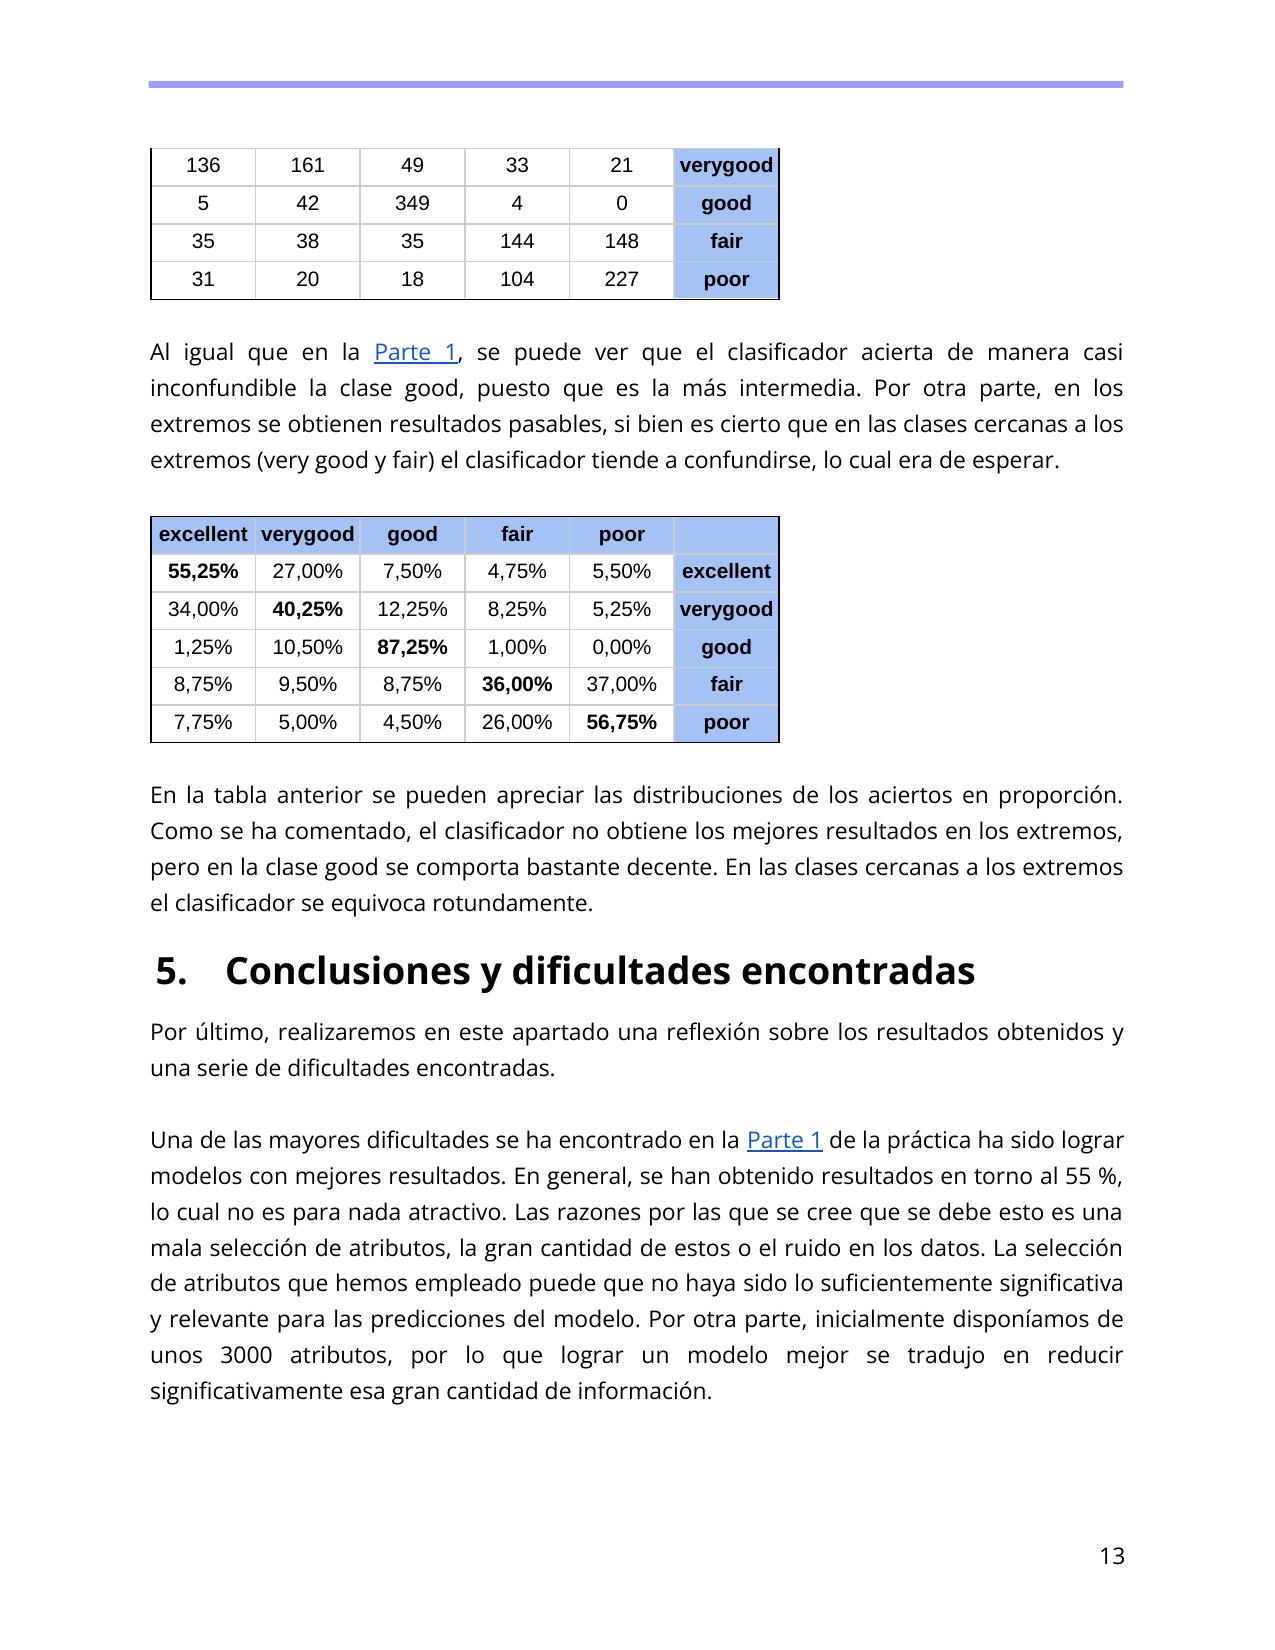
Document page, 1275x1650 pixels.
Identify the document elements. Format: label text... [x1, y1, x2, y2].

table_cell poor [675, 706, 778, 742]
table_cell 10,50% [256, 630, 359, 666]
table_cell 38 [256, 225, 359, 261]
table_cell 9,50% [256, 668, 359, 704]
table_cell 35 [361, 225, 464, 261]
table_cell 144 [466, 225, 569, 261]
text Por último, realizaremos en este apartado una reflexión sobre los resultados obtenidos y una serie de dificultades encontradas. [150, 1016, 1125, 1083]
table_cell 42 [256, 187, 359, 223]
table_cell 31 [152, 262, 255, 298]
table_cell 56,75% [570, 706, 673, 742]
table_cell 18 [361, 262, 464, 298]
table_cell 33 [466, 149, 569, 185]
table_cell fair [675, 668, 778, 704]
table_cell 1,00% [466, 630, 569, 666]
table_cell 136 [152, 149, 255, 185]
table_cell 5,00% [256, 706, 359, 742]
table_cell verygood [675, 149, 778, 185]
table_cell 21 [570, 149, 673, 185]
table_cell 0,00% [570, 630, 673, 666]
table_cell 8,25% [466, 593, 569, 629]
table_cell 12,25% [361, 593, 464, 629]
table_cell 4,50% [361, 706, 464, 742]
text Una de las mayores dificultades se ha encontrado en la Parte 1 de la práctica ha sido lograr modelos con mejores resultados. En general, se han obtenido resultados en torno al 55 %, lo cual no es para nada atractivo. Las razones por las que se cree que se debe esto es una mala selección de atributos, la gran cantidad de estos o el ruido en los datos. La selección de atributos que hemos empleado puede que no haya sido lo suficientemente significativa y relevante para las predicciones del modelo. Por otra parte, inicialmente disponíamos de unos 3000 atributos, por lo que lograr un modelo mejor se tradujo en reducir significativamente esa gran cantidad de información. [150, 1124, 1125, 1406]
subtitle Conclusiones y dificultades encontradas [187, 944, 1125, 995]
table_cell 27,00% [256, 555, 359, 591]
table_cell 49 [361, 149, 464, 185]
table_cell 104 [466, 262, 569, 298]
table_cell 5 [152, 187, 255, 223]
table_cell 148 [570, 225, 673, 261]
table_cell 34,00% [152, 593, 255, 629]
picture [148, 81, 1124, 88]
table_cell 4,75% [466, 555, 569, 591]
table_cell 55,25% [152, 555, 255, 591]
table_cell poor [675, 262, 778, 298]
table_header verygood [256, 517, 359, 553]
table_cell good [675, 187, 778, 223]
table_cell 8,75% [361, 668, 464, 704]
table_cell 5,25% [570, 593, 673, 629]
text Al igual que en la Parte 1, se puede ver que el clasificador acierta de manera casi inconfundible la clase good, puesto que es la más intermedia. Por otra parte, en los extremos se obtienen resultados pasables, si bien es cierto que en las clases cercanas a los extremos (very good y fair) el clasificador tiende a confundirse, lo cual era de esperar. [150, 336, 1125, 475]
table_header fair [466, 517, 569, 553]
table_cell 37,00% [570, 668, 673, 704]
table_cell 161 [256, 149, 359, 185]
table_cell 87,25% [361, 630, 464, 666]
table_header [675, 517, 778, 553]
table_cell verygood [675, 593, 778, 629]
table_cell 7,50% [361, 555, 464, 591]
table_cell 7,75% [152, 706, 255, 742]
table_cell 20 [256, 262, 359, 298]
table_cell 5,50% [570, 555, 673, 591]
table_header poor [570, 517, 673, 553]
table_cell 36,00% [466, 668, 569, 704]
table_cell 227 [570, 262, 673, 298]
table_cell 0 [570, 187, 673, 223]
table_cell 1,25% [152, 630, 255, 666]
table_cell excellent [675, 555, 778, 591]
table_cell 8,75% [152, 668, 255, 704]
table_cell 40,25% [256, 593, 359, 629]
table_cell 349 [361, 187, 464, 223]
table_header excellent [152, 517, 255, 553]
table_header good [361, 517, 464, 553]
table_cell good [675, 630, 778, 666]
text En la tabla anterior se pueden apreciar las distribuciones de los aciertos en proporción. Como se ha comentado, el clasificador no obtiene los mejores resultados en los extremos, pero en la clase good se comporta bastante decente. En las clases cercanas a los extremos el clasificador se equivoca rotundamente. [150, 779, 1125, 918]
table_cell fair [675, 225, 778, 261]
table_cell 35 [152, 225, 255, 261]
table_cell 26,00% [466, 706, 569, 742]
table_cell 4 [466, 187, 569, 223]
